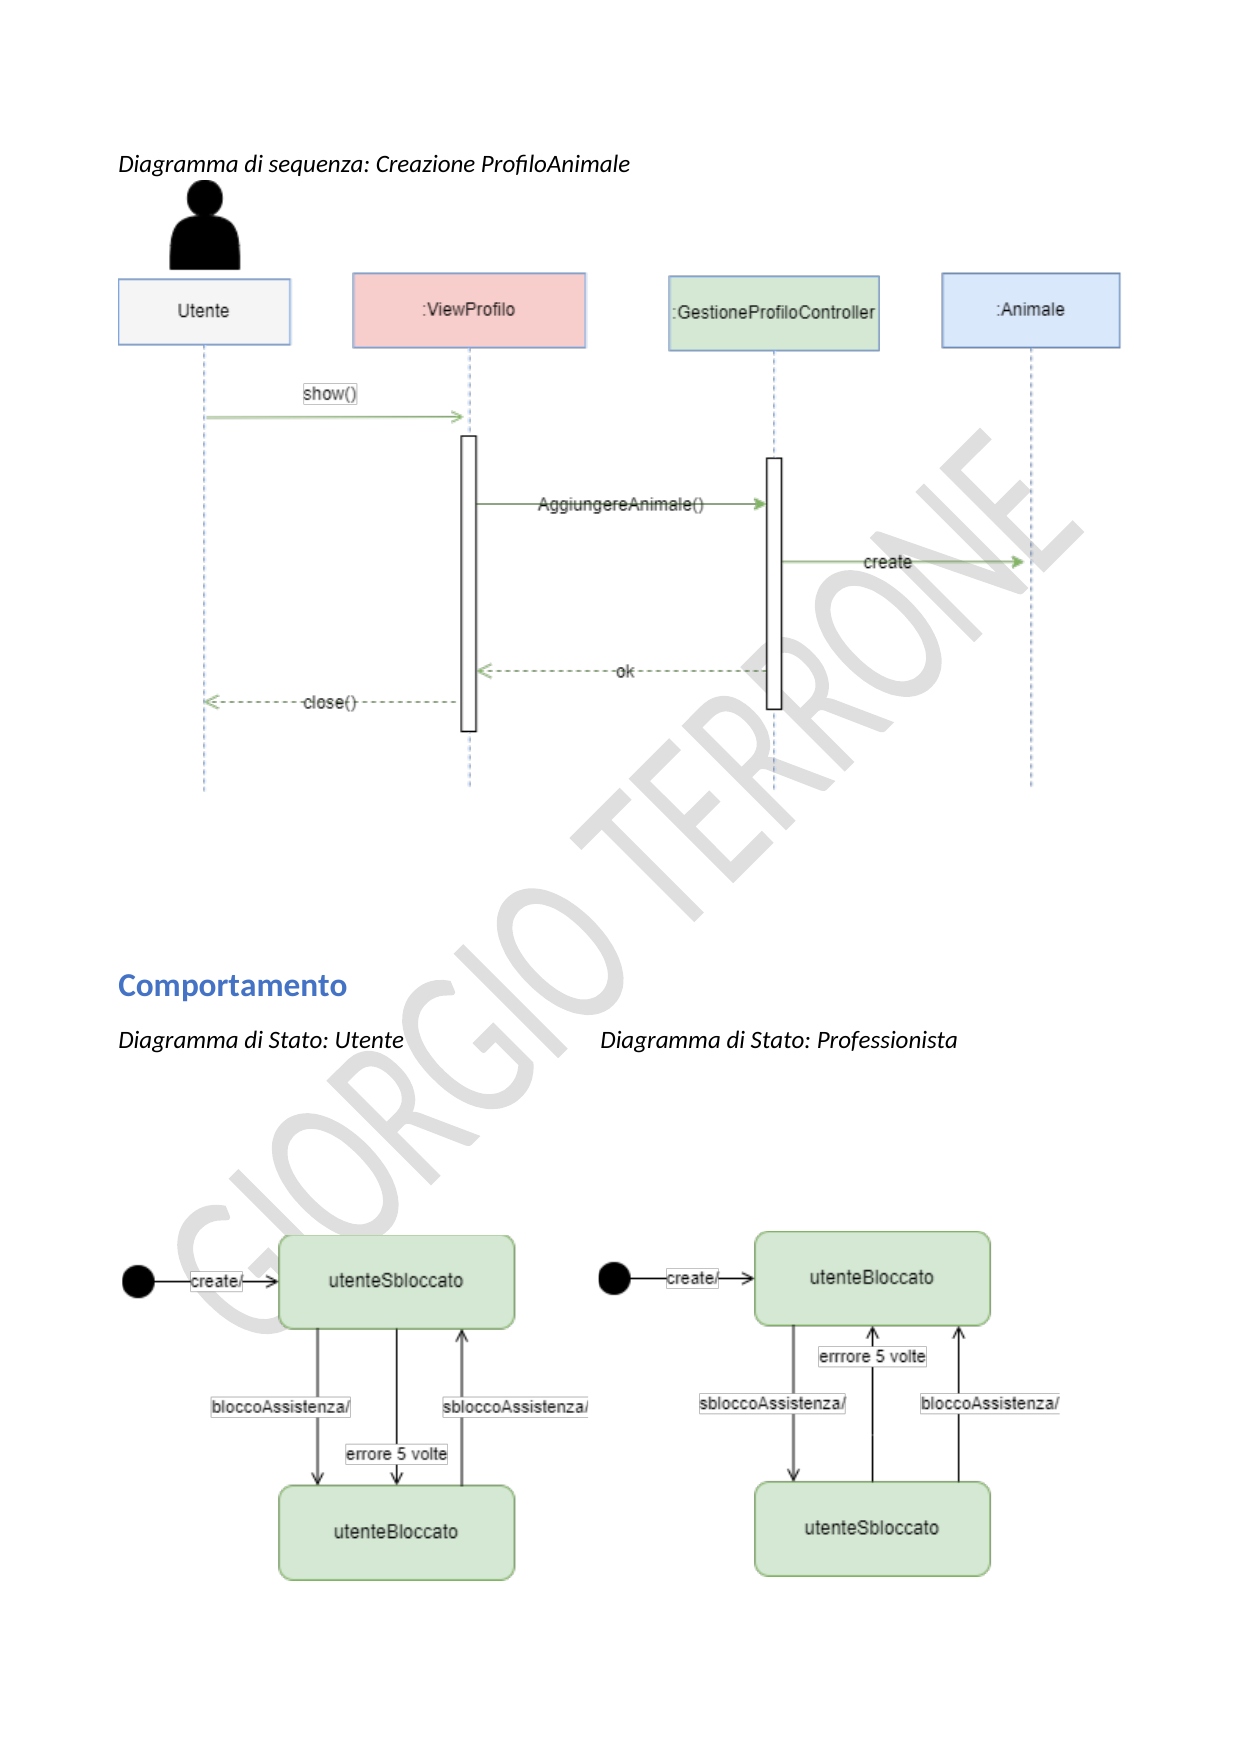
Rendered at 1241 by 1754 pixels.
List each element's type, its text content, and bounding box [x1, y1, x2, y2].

picture [122, 1235, 589, 1581]
picture [118, 180, 1122, 796]
text Comportamento [118, 964, 1122, 1004]
text Diagramma di sequenza: Creazione ProfiloAnimale [118, 148, 1122, 180]
picture [598, 1231, 1060, 1577]
text Diagramma di Stato: Utente Diagramma di Stato: Professionista [118, 1024, 1122, 1055]
